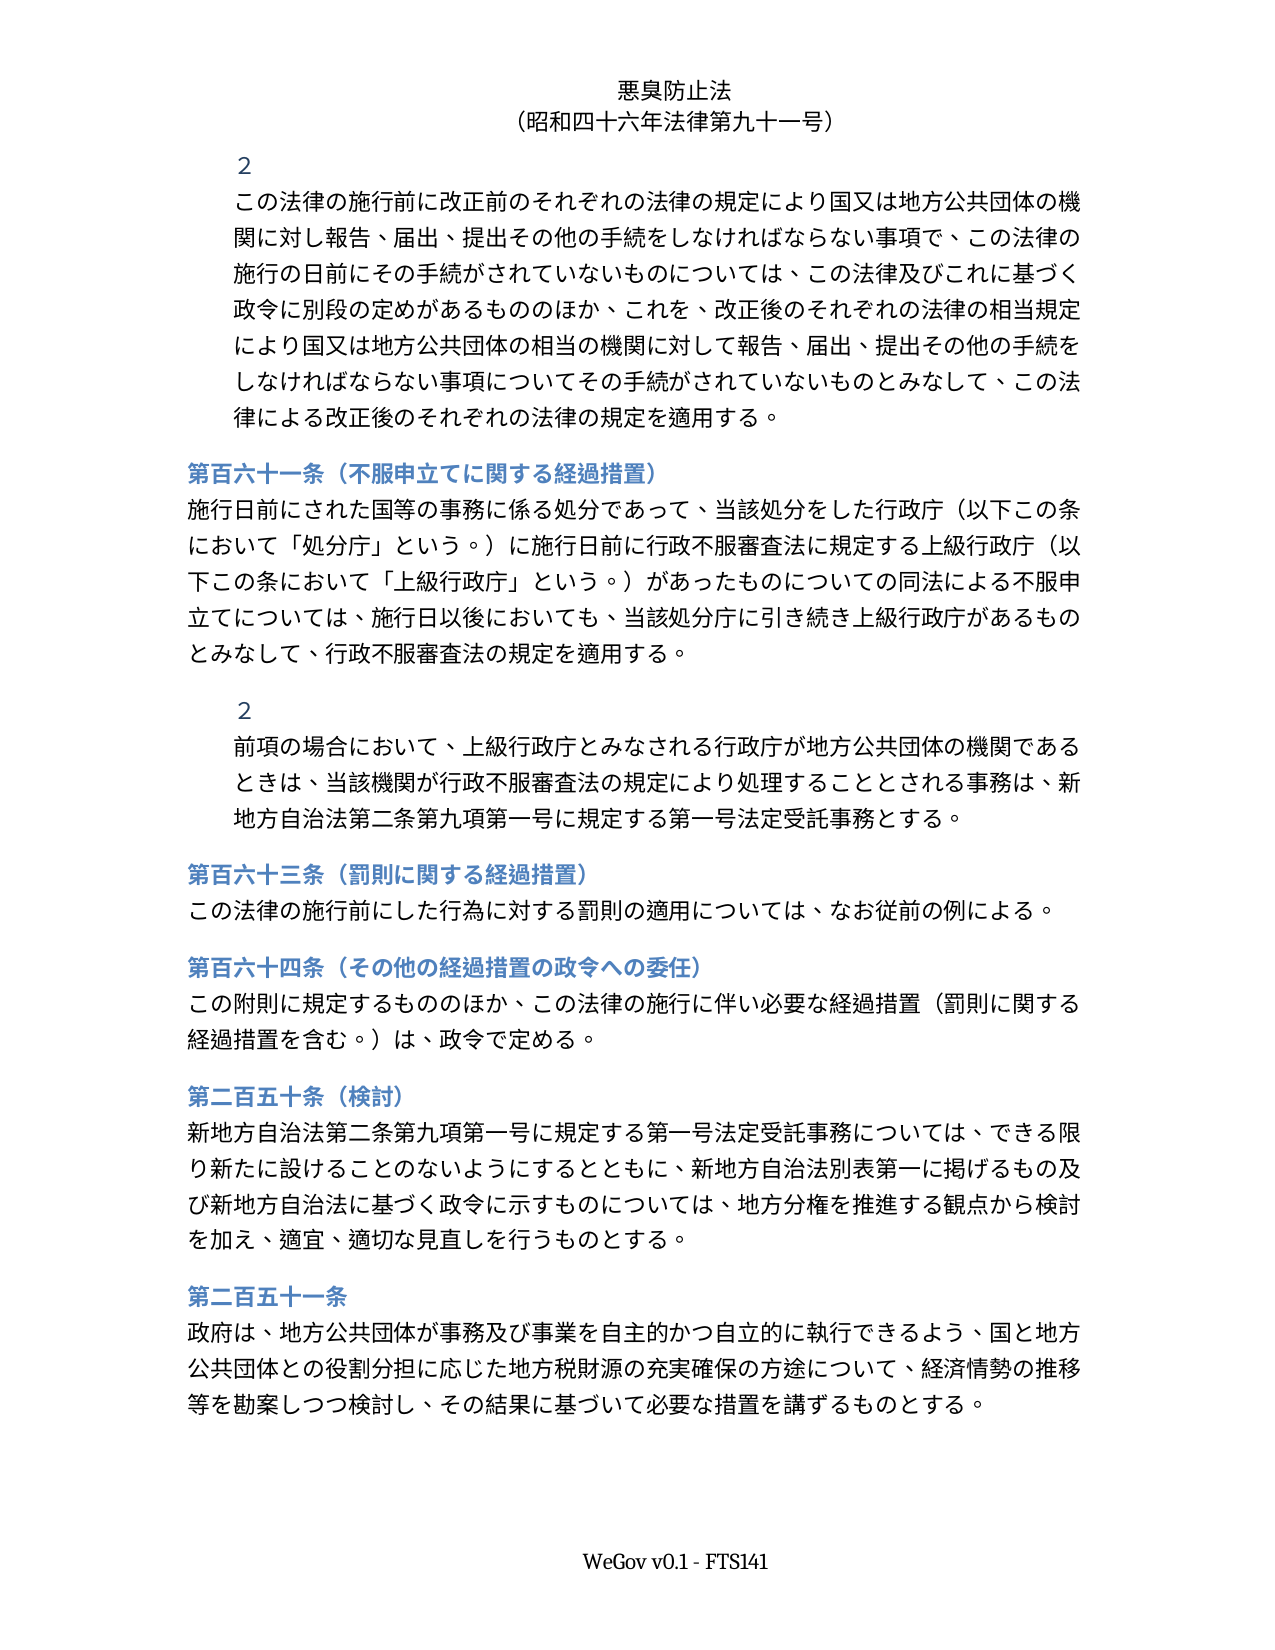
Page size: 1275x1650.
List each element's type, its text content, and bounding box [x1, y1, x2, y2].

subtitle 第二百五十条（検討） [187, 1081, 1087, 1112]
text この法律の施行前にした行為に対する罰則の適用については、なお従前の例による。 [187, 895, 1087, 927]
text 政府は、地方公共団体が事務及び事業を自主的かつ自立的に執行できるよう、国と地方公共団体との役割分担に応じた地方税財源の充実確保の方途について、経済情勢の推移等を勘案しつつ検討し、その結果に基づいて必要な措置を講ずるものとする。 [187, 1317, 1087, 1420]
subtitle ２ [233, 150, 1087, 181]
subtitle 第百六十四条（その他の経過措置の政令への委任） [187, 952, 1087, 983]
text 施行日前にされた国等の事務に係る処分であって、当該処分をした行政庁（以下この条において「処分庁」という。）に施行日前に行政不服審査法に規定する上級行政庁（以下この条において「上級行政庁」という。）があったものについての同法による不服申立てについては、施行日以後においても、当該処分庁に引き続き上級行政庁があるものとみなして、行政不服審査法の規定を適用する。 [187, 494, 1087, 669]
subtitle ２ [233, 695, 1087, 726]
subtitle 第百六十一条（不服申立てに関する経過措置） [187, 458, 1087, 489]
text 前項の場合において、上級行政庁とみなされる行政庁が地方公共団体の機関であるときは、当該機関が行政不服審査法の規定により処理することとされる事務は、新地方自治法第二条第九項第一号に規定する第一号法定受託事務とする。 [233, 731, 1087, 834]
subtitle 第二百五十一条 [187, 1281, 1087, 1312]
text 新地方自治法第二条第九項第一号に規定する第一号法定受託事務については、できる限り新たに設けることのないようにするとともに、新地方自治法別表第一に掲げるもの及び新地方自治法に基づく政令に示すものについては、地方分権を推進する観点から検討を加え、適宜、適切な見直しを行うものとする。 [187, 1117, 1087, 1256]
text この附則に規定するもののほか、この法律の施行に伴い必要な経過措置（罰則に関する経過措置を含む。）は、政令で定める。 [187, 988, 1087, 1055]
subtitle 第百六十三条（罰則に関する経過措置） [187, 859, 1087, 891]
text この法律の施行前に改正前のそれぞれの法律の規定により国又は地方公共団体の機関に対し報告、届出、提出その他の手続をしなければならない事項で、この法律の施行の日前にその手続がされていないものについては、この法律及びこれに基づく政令に別段の定めがあるもののほか、これを、改正後のそれぞれの法律の相当規定により国又は地方公共団体の相当の機関に対して報告、届出、提出その他の手続をしなければならない事項についてその手続がされていないものとみなして、この法律による改正後のそれぞれの法律の規定を適用する。 [233, 186, 1087, 433]
